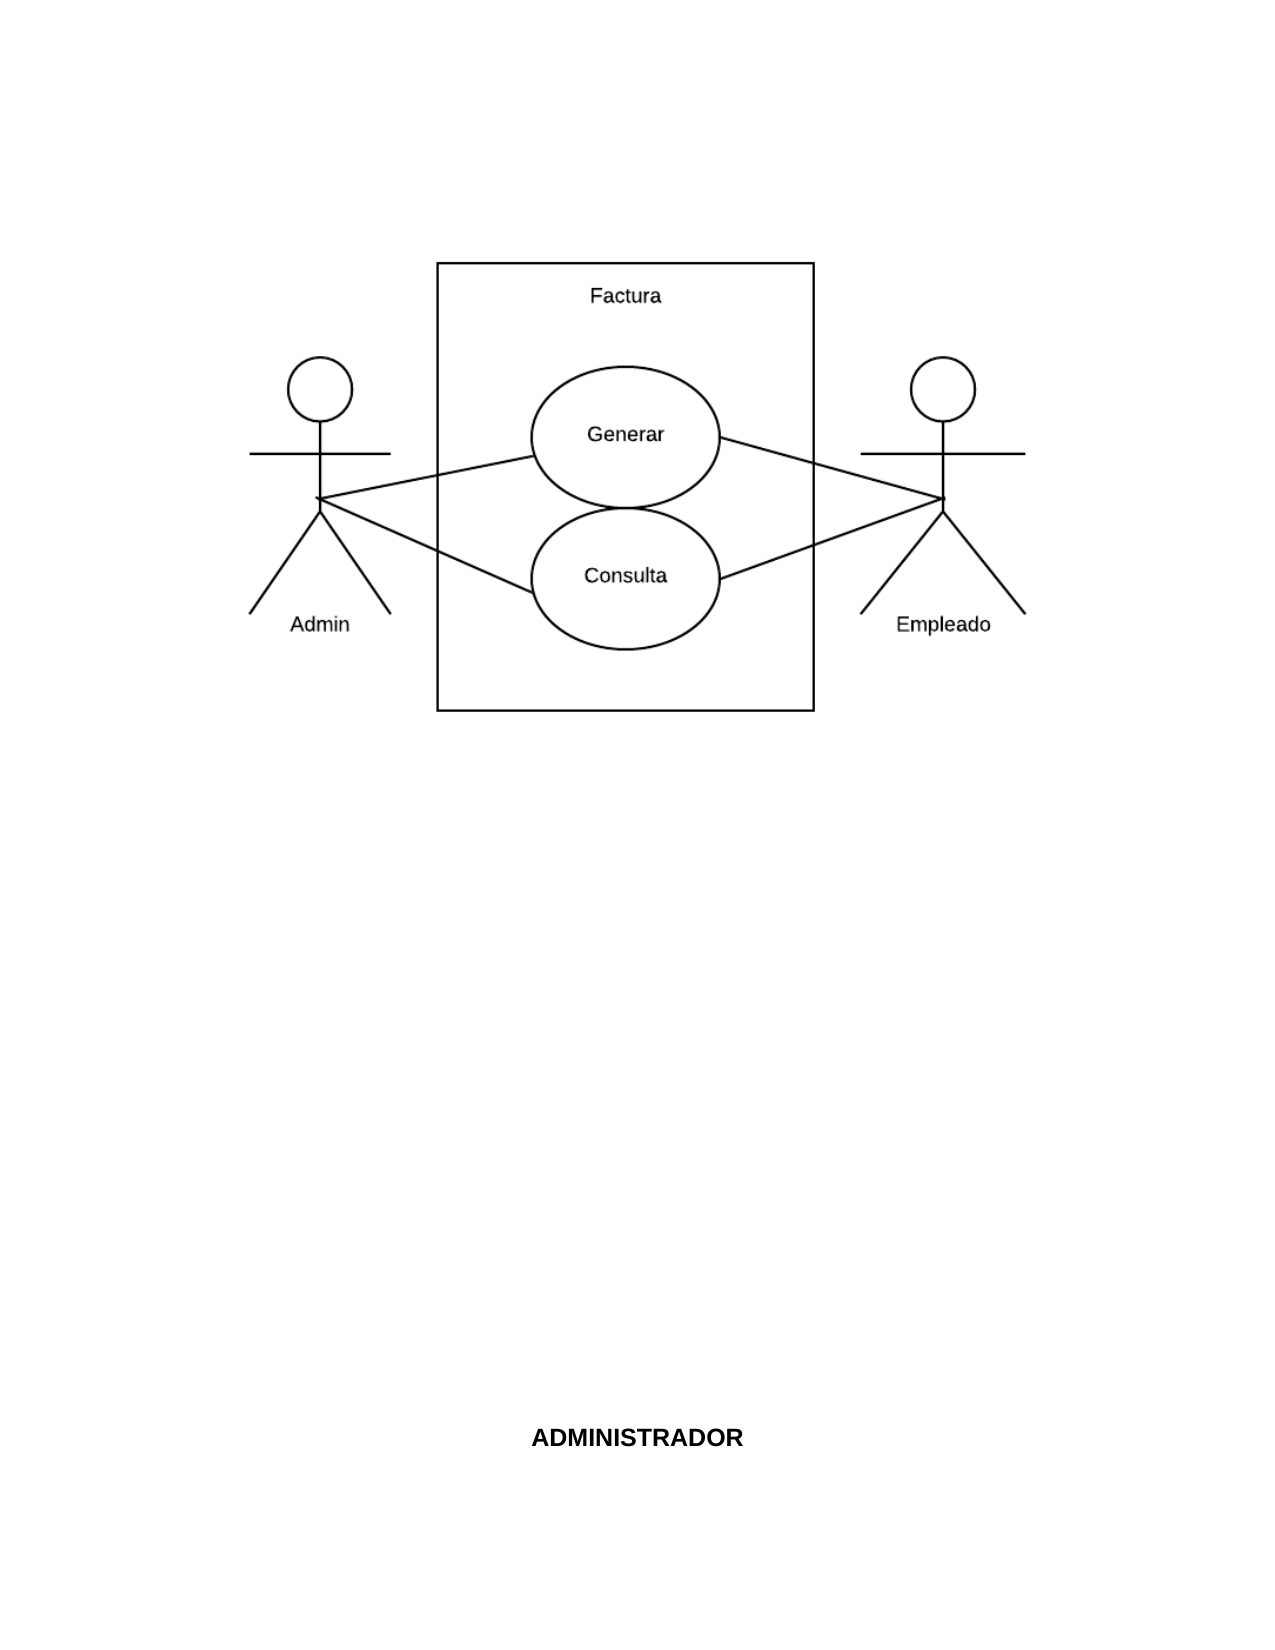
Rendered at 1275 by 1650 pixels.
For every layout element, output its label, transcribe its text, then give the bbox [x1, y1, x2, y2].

text ADMINISTRADOR [150, 1422, 1125, 1451]
picture [185, 216, 1090, 759]
